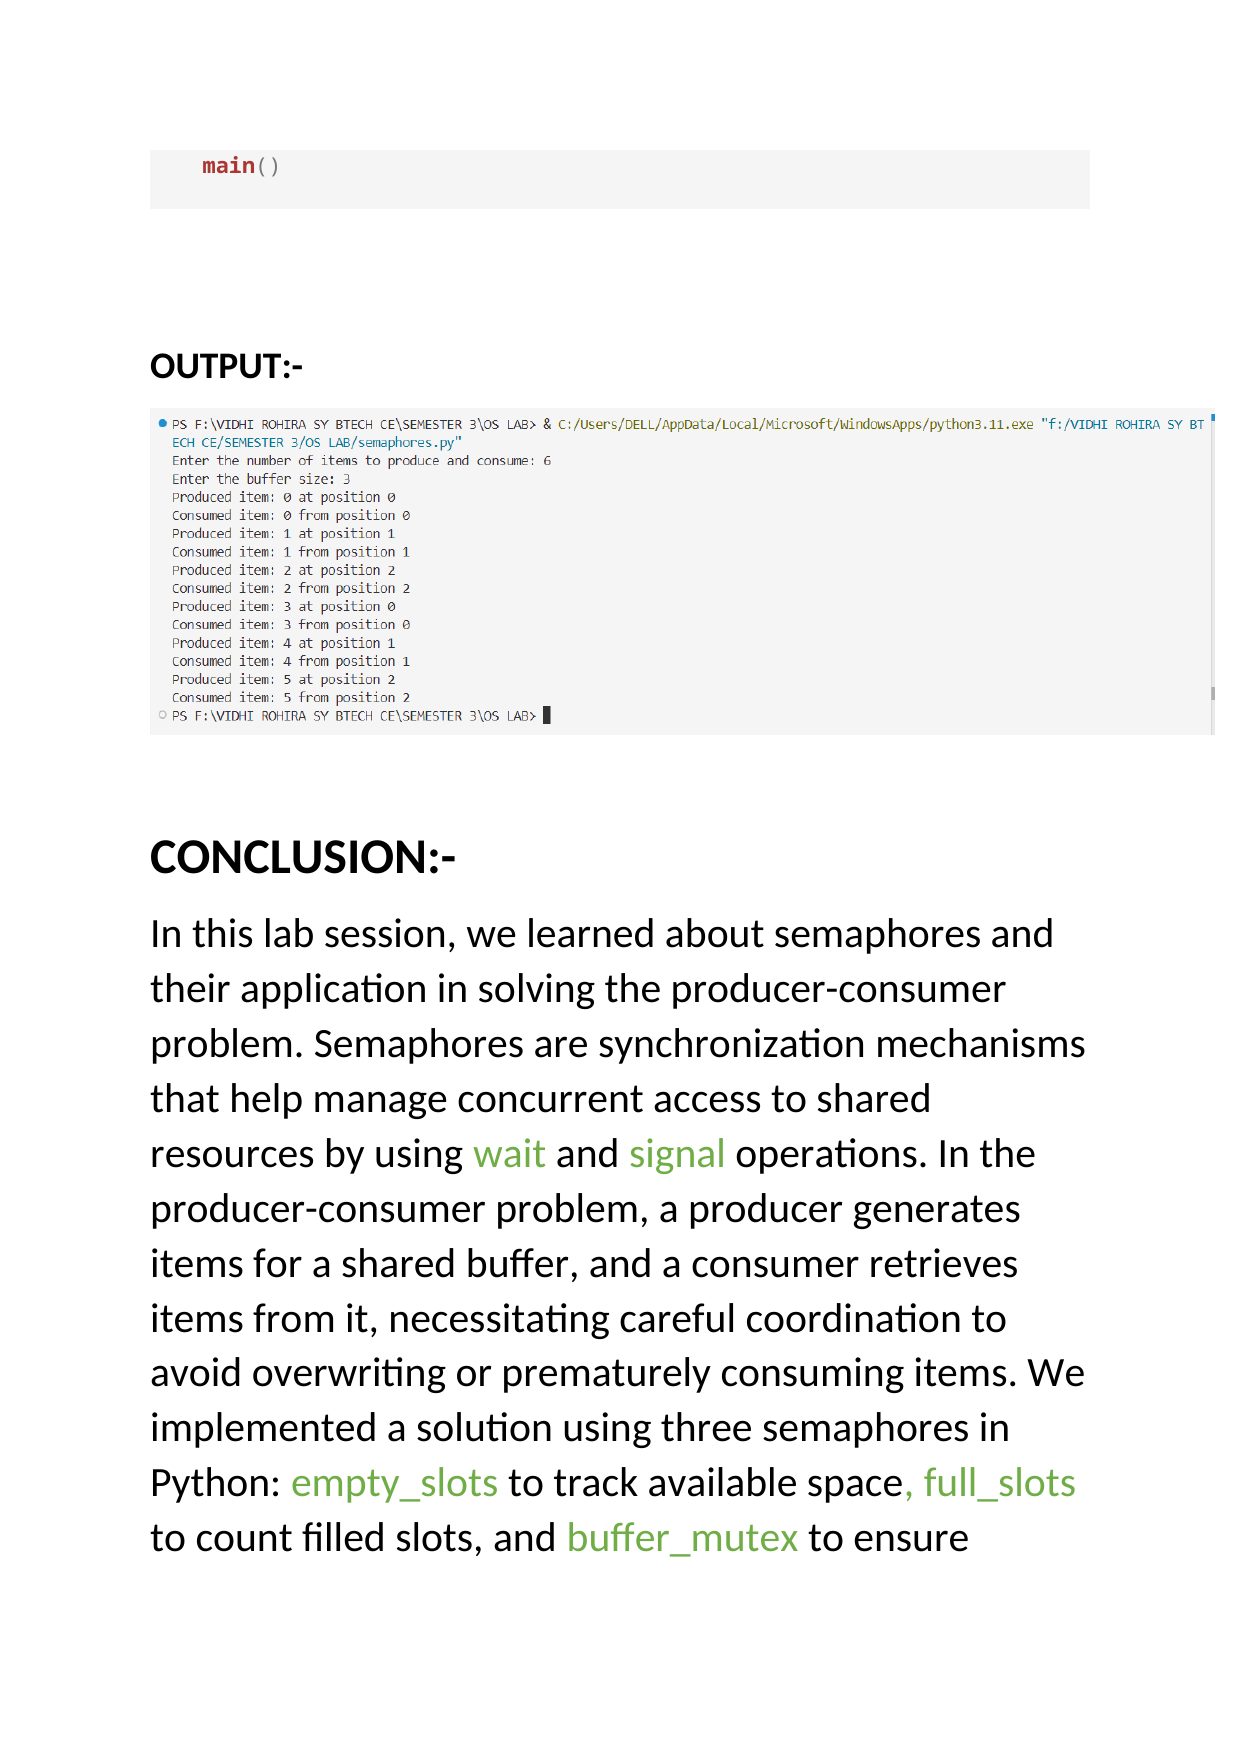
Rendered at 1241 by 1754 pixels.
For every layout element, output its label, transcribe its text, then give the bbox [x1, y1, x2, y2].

text main() [150, 150, 1090, 180]
picture [150, 408, 1215, 735]
text CONCLUSION:- [150, 825, 1090, 886]
text OUTPUT:- [150, 342, 1090, 388]
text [150, 907, 1090, 1562]
